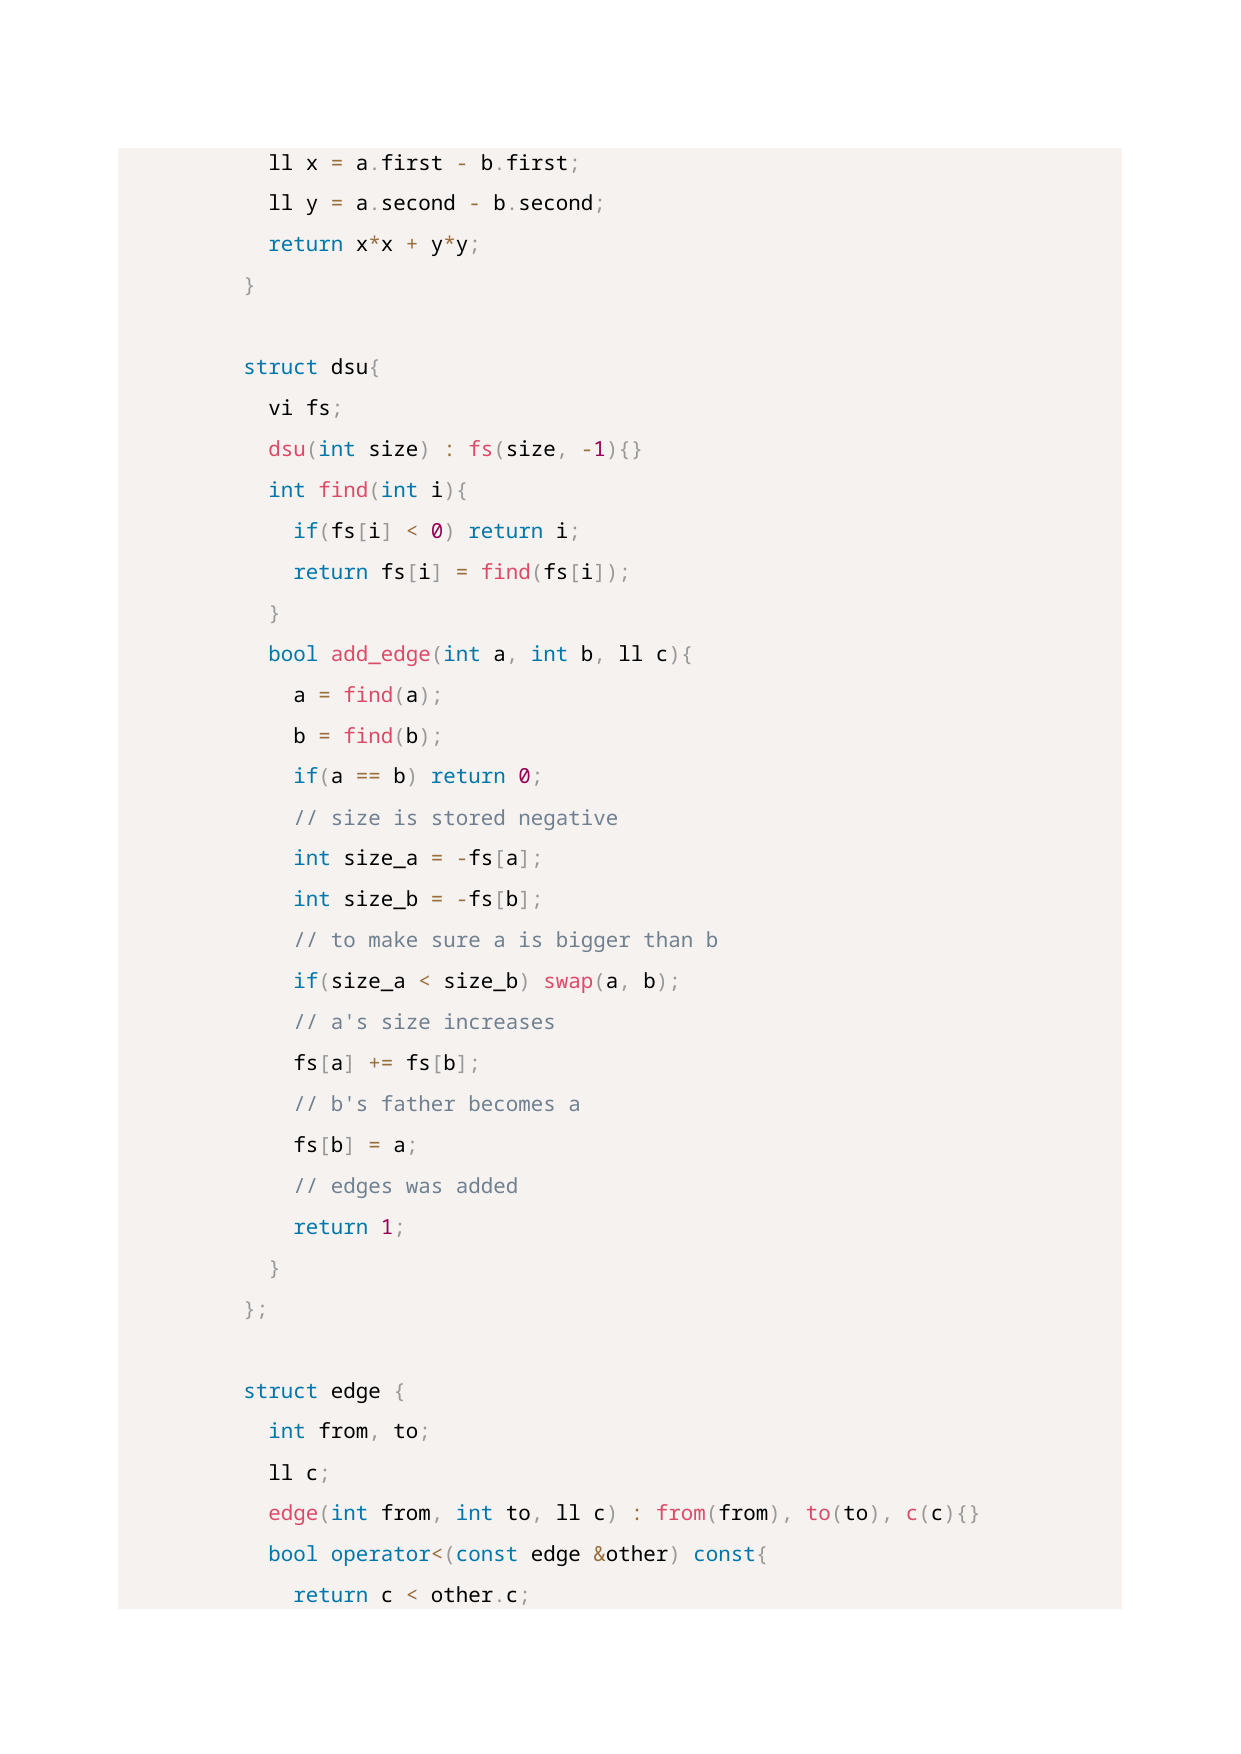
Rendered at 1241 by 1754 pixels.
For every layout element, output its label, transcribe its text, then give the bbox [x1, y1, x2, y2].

text return c < other.c; [118, 1580, 1122, 1609]
text // a's size increases [118, 1007, 1122, 1036]
text ll c; [118, 1458, 1122, 1486]
text a = find(a); [118, 680, 1122, 708]
text if(size_a < size_b) swap(a, b); [118, 966, 1122, 995]
text int size_b = -fs[b]; [118, 884, 1122, 913]
text return x*x + y*y; [118, 229, 1122, 258]
text return 1; [118, 1212, 1122, 1240]
text if(fs[i] < 0) return i; [118, 516, 1122, 544]
text ll x = a.first - b.first; [118, 148, 1122, 176]
text vi fs; [118, 393, 1122, 422]
text b = find(b); [118, 721, 1122, 749]
text } [118, 270, 1122, 299]
text // to make sure a is bigger than b [118, 925, 1122, 954]
text struct dsu{ [118, 352, 1122, 381]
text bool operator<(const edge &other) const{ [118, 1539, 1122, 1568]
text }; [118, 1294, 1122, 1322]
text int from, to; [118, 1417, 1122, 1445]
text struct edge { [118, 1376, 1122, 1404]
text if(a == b) return 0; [118, 762, 1122, 790]
text fs[b] = a; [118, 1130, 1122, 1158]
text } [118, 1253, 1122, 1281]
text ll y = a.second - b.second; [118, 188, 1122, 217]
text // edges was added [118, 1171, 1122, 1199]
text int find(int i){ [118, 475, 1122, 503]
text dsu(int size) : fs(size, -1){} [118, 434, 1122, 463]
text return fs[i] = find(fs[i]); [118, 557, 1122, 585]
text bool add_edge(int a, int b, ll c){ [118, 639, 1122, 667]
text edge(int from, int to, ll c) : from(from), to(to), c(c){} [118, 1498, 1122, 1527]
text // b's father becomes a [118, 1089, 1122, 1118]
text int size_a = -fs[a]; [118, 843, 1122, 872]
text fs[a] += fs[b]; [118, 1048, 1122, 1077]
text // size is stored negative [118, 803, 1122, 831]
text } [118, 598, 1122, 626]
